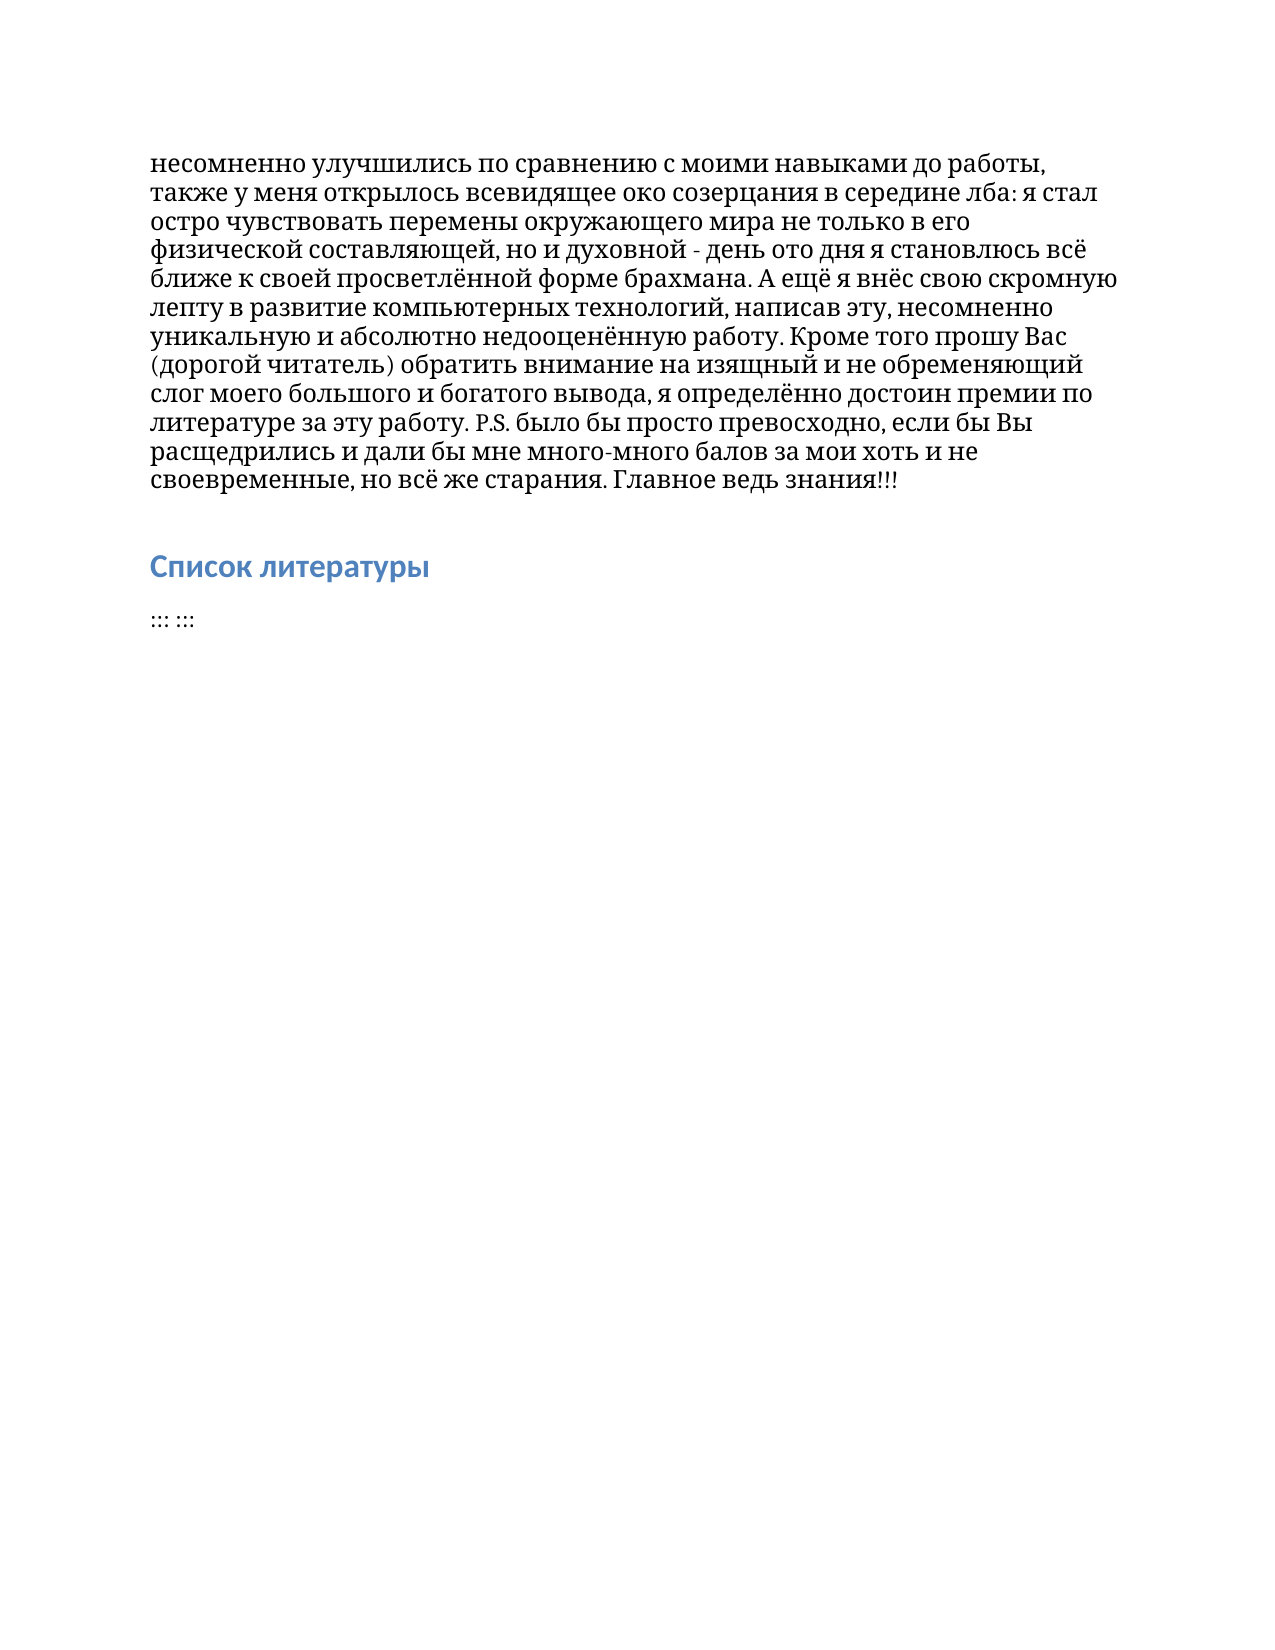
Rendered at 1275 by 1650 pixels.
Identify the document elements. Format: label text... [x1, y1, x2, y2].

text ::: ::: [150, 604, 1125, 633]
subtitle Список литературы [150, 545, 1125, 586]
